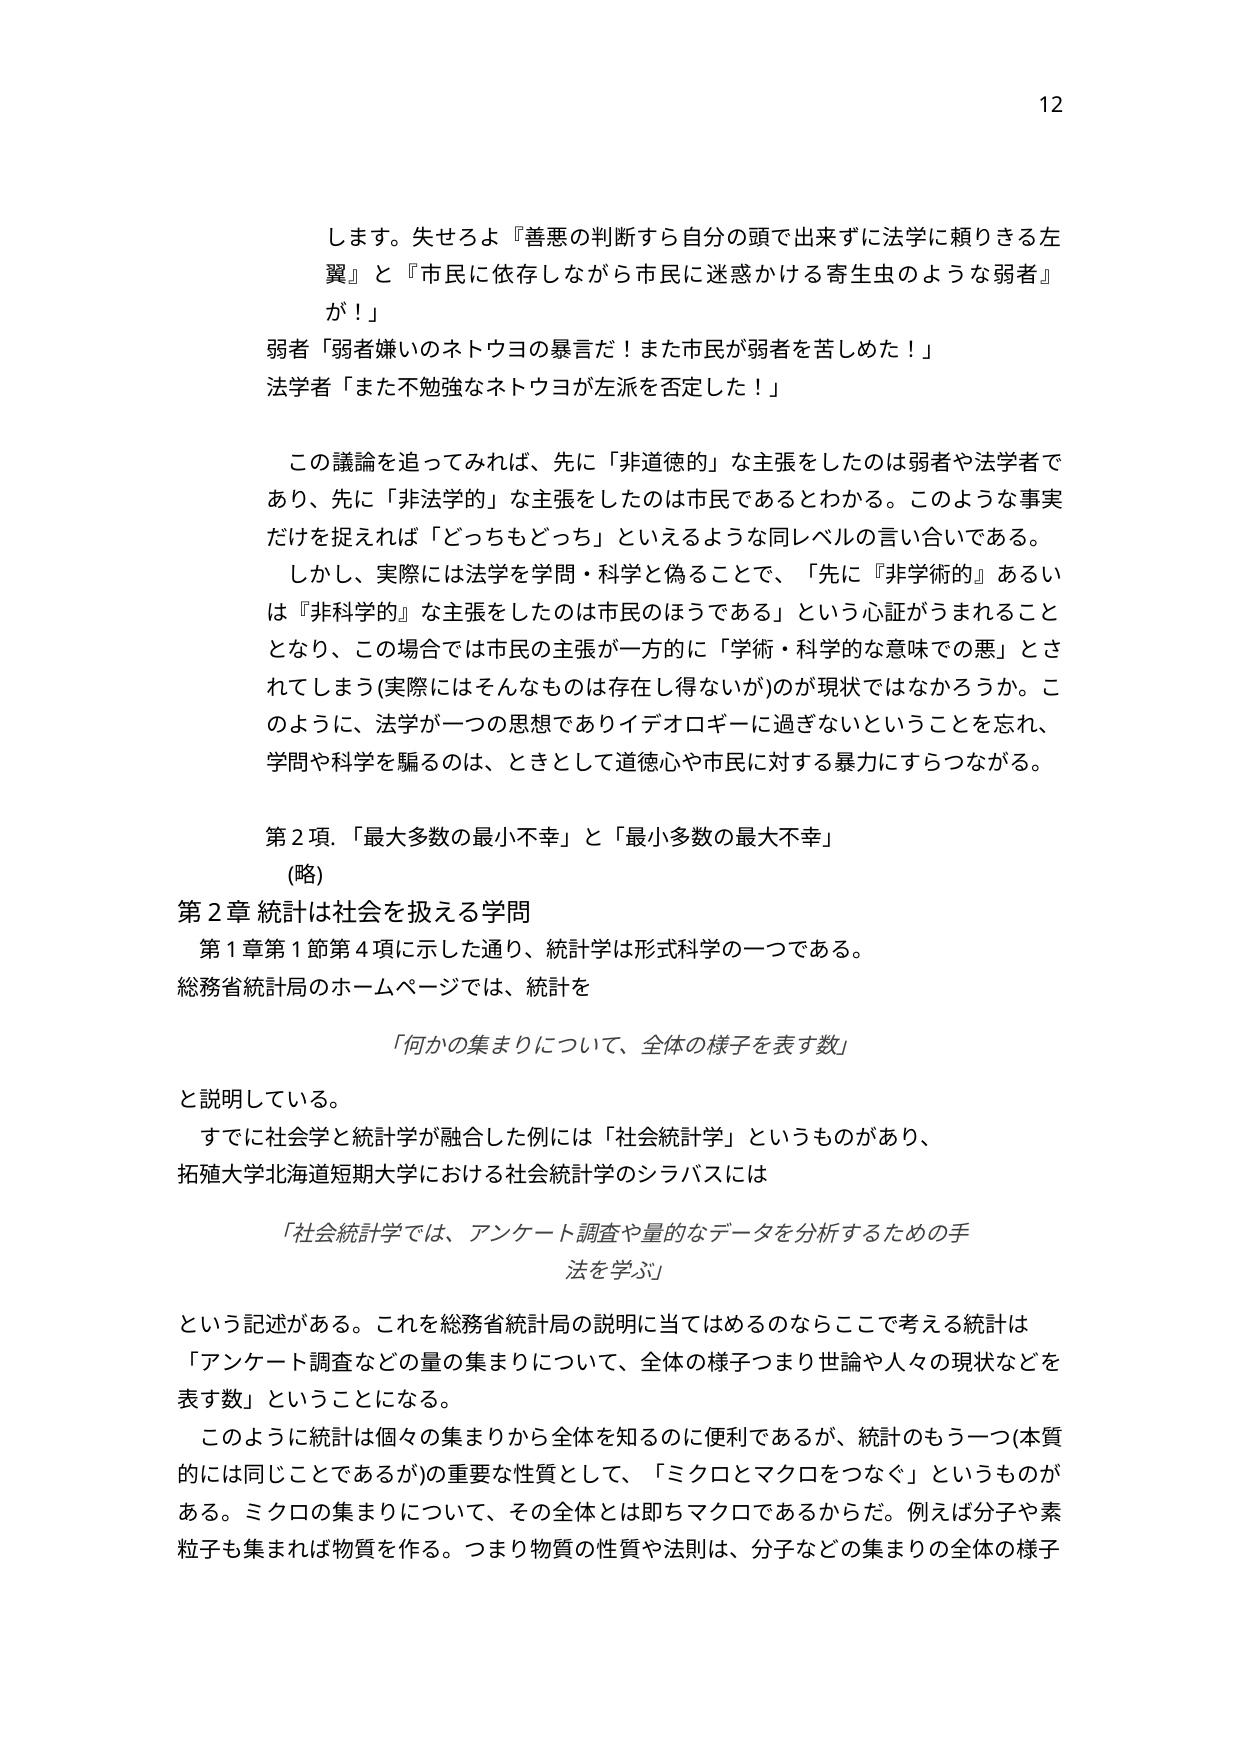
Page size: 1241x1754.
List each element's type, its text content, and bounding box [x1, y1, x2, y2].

text 第1章第1節第4項に示した通り、統計学は形式科学の一つである。 総務省統計局のホームページでは、統計を [177, 929, 1063, 1004]
subtitle 第2項. 「最大多数の最小不幸」と「最小多数の最大不幸」 [265, 817, 1063, 854]
text この議論を追ってみれば、先に「非道徳的」な主張をしたのは弱者や法学者であり、先に「非法学的」な主張をしたのは市民であるとわかる。このような事実だけを捉えれば「どっちもどっち」といえるような同レベルの言い合いである。 [266, 442, 1063, 554]
text (略) [266, 854, 1063, 892]
text と説明している。 [177, 1079, 1063, 1117]
text 「社会統計学では、アンケート調査や量的なデータを分析するための手法を学ぶ」 [267, 1213, 973, 1288]
subtitle 第2章 統計は社会を扱える学問 [177, 892, 1063, 929]
text 弱者「弱者嫌いのネトウヨの暴言だ！また市民が弱者を苦しめた！」 [266, 329, 1063, 367]
text という記述がある。これを総務省統計局の説明に当てはめるのならここで考える統計は 「アンケート調査などの量の集まりについて、全体の様子つまり世論や人々の現状などを表す数」ということになる。 [177, 1304, 1063, 1417]
text 「何かの集まりについて、全体の様子を表す数」 [267, 1025, 973, 1063]
text しかし、実際には法学を学問・科学と偽ることで、「先に『非学術的』あるいは『非科学的』な主張をしたのは市民のほうである」という心証がうまれることとなり、この場合では市民の主張が一方的に「学術・科学的な意味での悪」とされてしまう(実際にはそんなものは存在し得ないが)のが現状ではなかろうか。このように、法学が一つの思想でありイデオロギーに過ぎないということを忘れ、学問や科学を騙るのは、ときとして道徳心や市民に対する暴力にすらつながる。 [266, 554, 1063, 779]
text 法学者「また不勉強なネトウヨが左派を否定した！」 [266, 367, 1063, 442]
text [177, 1417, 1063, 1567]
text すでに社会学と統計学が融合した例には「社会統計学」というものがあり、 拓殖大学北海道短期大学における社会統計学のシラバスには [177, 1117, 1063, 1192]
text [266, 217, 1063, 329]
